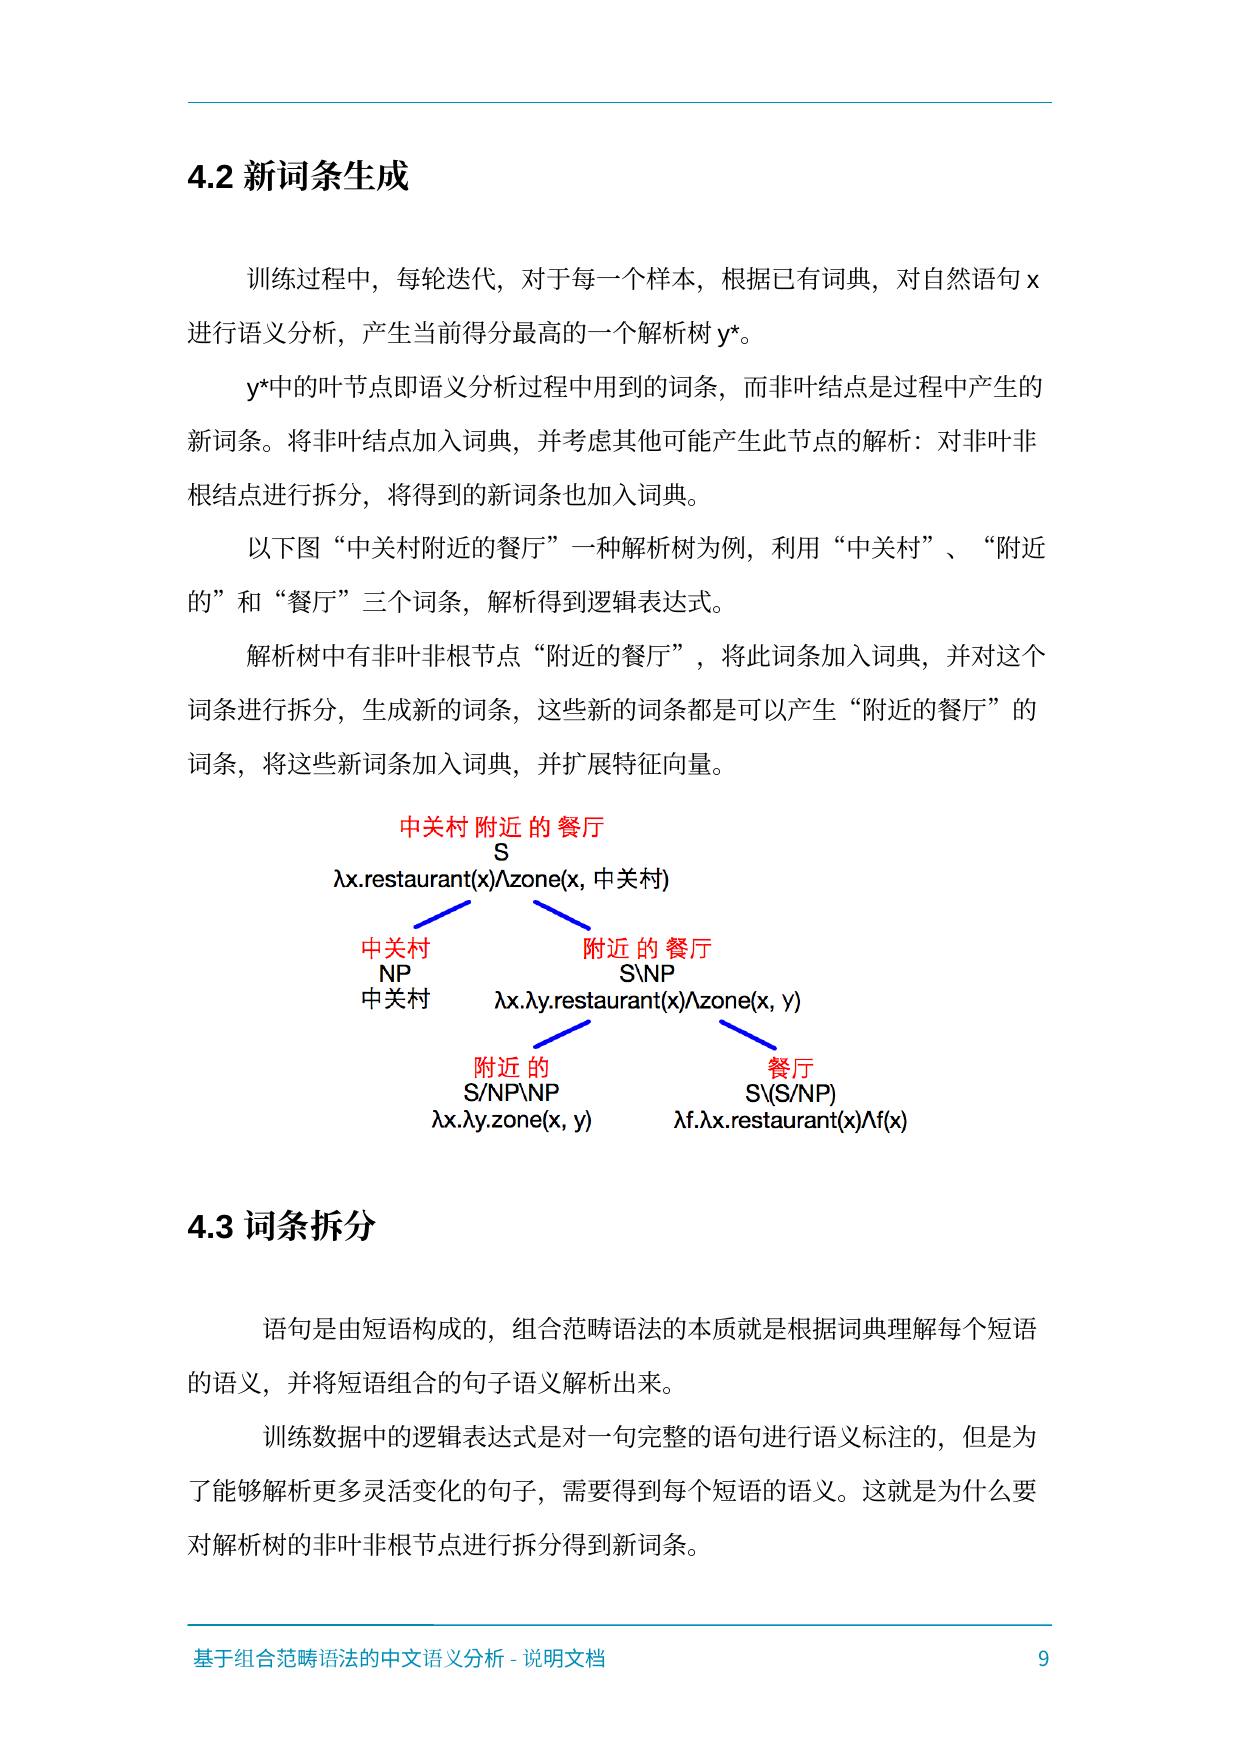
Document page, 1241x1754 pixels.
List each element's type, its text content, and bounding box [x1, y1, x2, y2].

picture [310, 798, 931, 1156]
text 训练过程中，每轮迭代，对于每一个样本，根据已有词典，对自然语句x进行语义分析，产生当前得分最高的一个解析树y*。 [187, 260, 1053, 350]
text y*中的叶节点即语义分析过程中用到的词条，而非叶结点是过程中产生的新词条。将非叶结点加入词典，并考虑其他可能产生此节点的解析：对非叶非根结点进行拆分，将得到的新词条也加入词典。 [187, 368, 1053, 511]
subtitle 4.3 词条拆分 [187, 1200, 1053, 1248]
subtitle 4.2 新词条生成 [187, 150, 1053, 198]
text 以下图“中关村附近的餐厅”一种解析树为例，利用“中关村”、“附近的”和“餐厅”三个词条，解析得到逻辑表达式。 [187, 529, 1053, 619]
picture [447, 1651, 452, 1661]
text 解析树中有非叶非根节点“附近的餐厅”，将此词条加入词典，并对这个词条进行拆分，生成新的词条，这些新的词条都是可以产生“附近的餐厅”的词条，将这些新词条加入词典，并扩展特征向量。 [187, 637, 1053, 781]
picture [259, 1659, 270, 1664]
text 训练数据中的逻辑表达式是对一句完整的语句进行语义标注的，但是为了能够解析更多灵活变化的句子，需要得到每个短语的语义。这就是为什么要对解析树的非叶非根节点进行拆分得到新词条。 [187, 1418, 1053, 1562]
picture [241, 1650, 254, 1667]
picture [303, 1650, 307, 1662]
text 语句是由短语构成的，组合范畴语法的本质就是根据词典理解每个短语的语义，并将短语组合的句子语义解析出来。 [187, 1310, 1053, 1400]
picture [530, 1651, 538, 1660]
